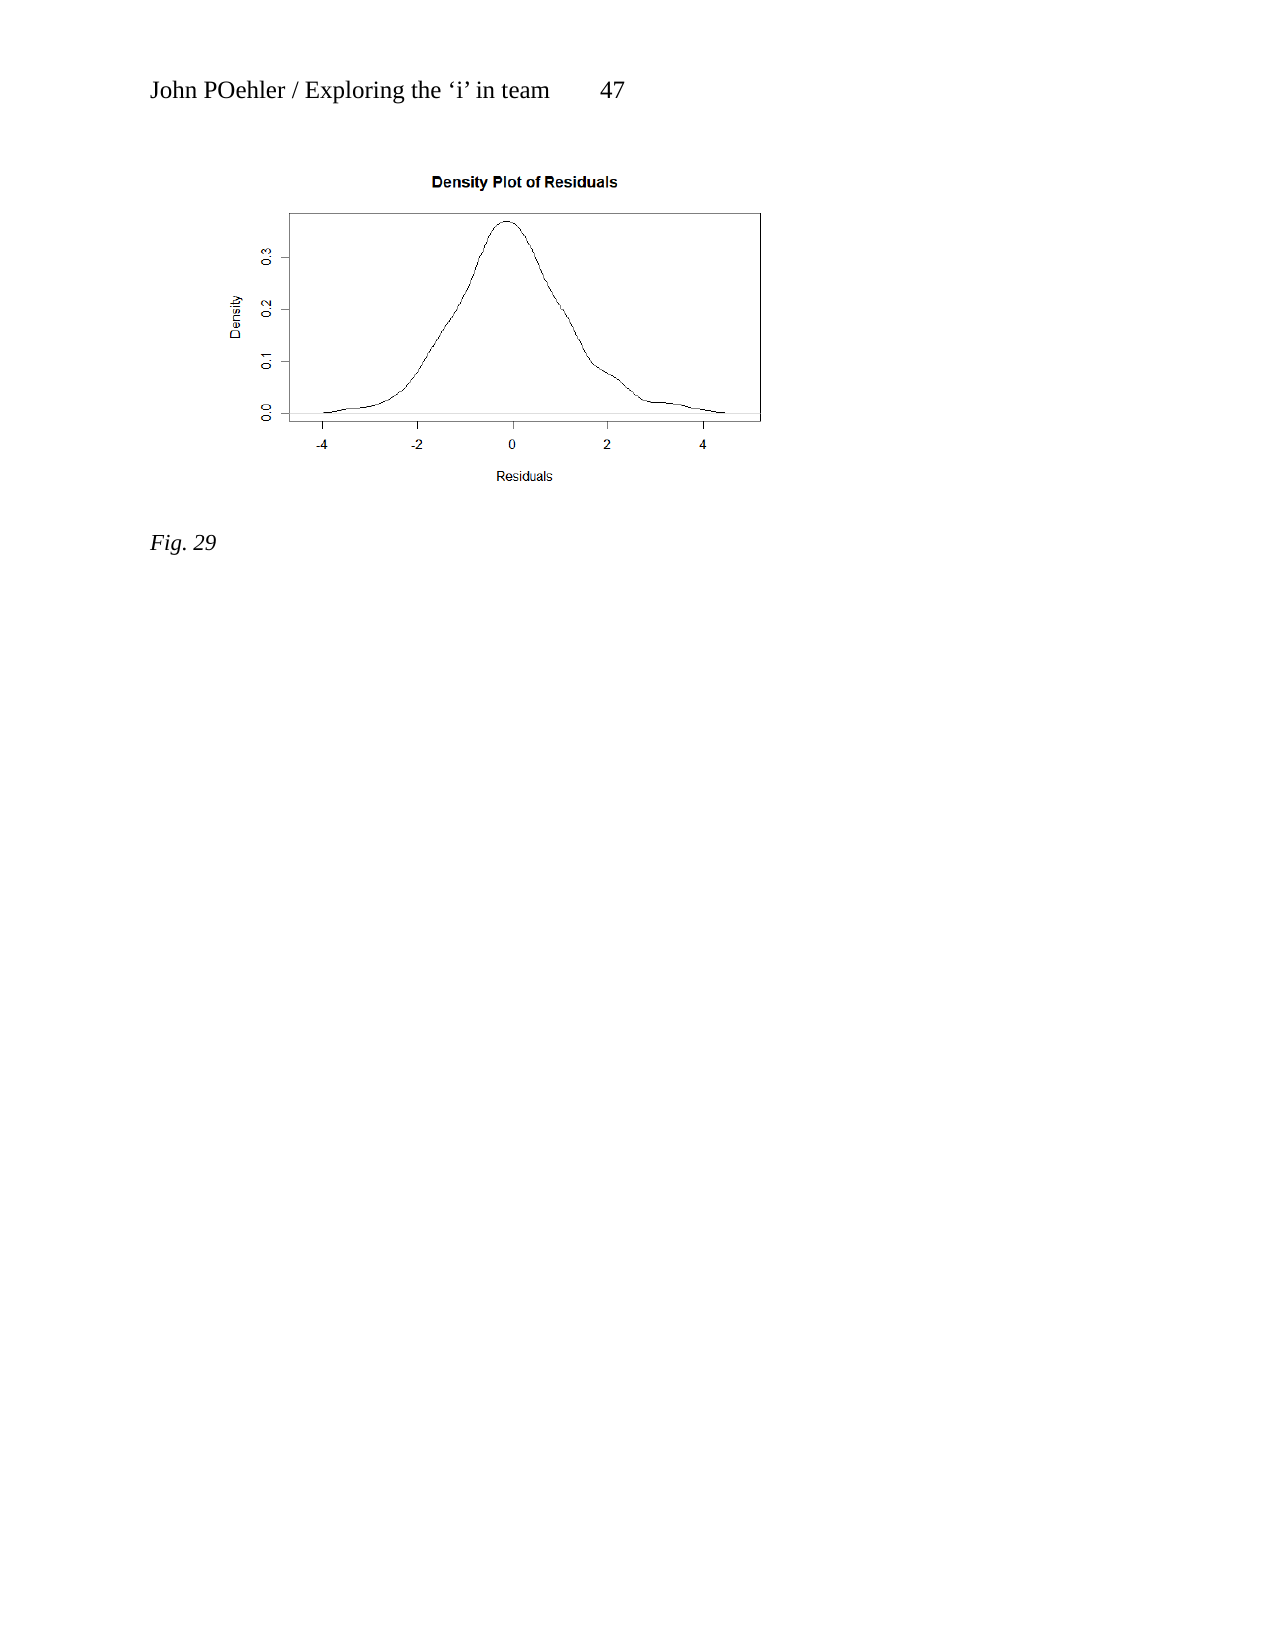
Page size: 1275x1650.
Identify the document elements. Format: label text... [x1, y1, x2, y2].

picture [225, 150, 793, 500]
text Fig. 29 [150, 529, 1125, 555]
